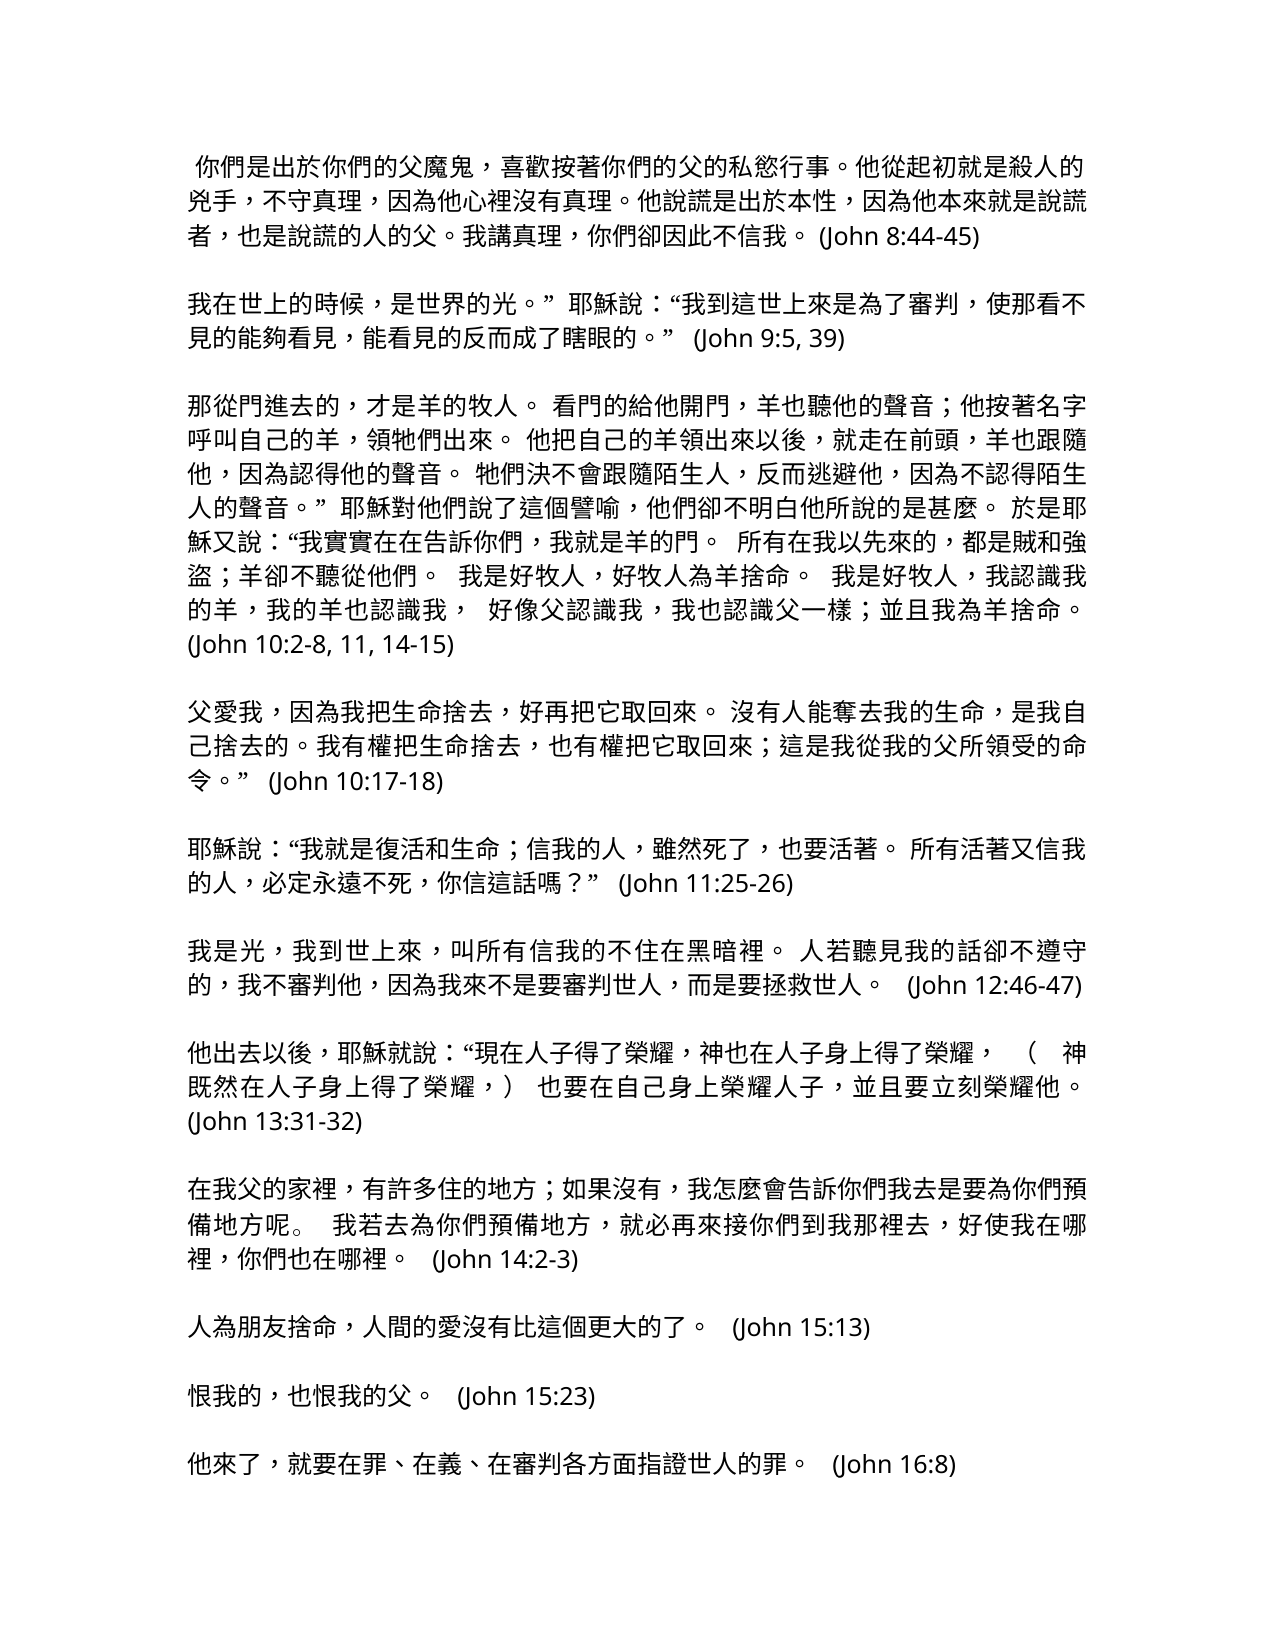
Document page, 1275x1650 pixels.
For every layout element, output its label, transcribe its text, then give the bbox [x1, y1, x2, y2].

text 我是光，我到世上來，叫所有信我的不住在黑暗裡。 人若聽見我的話卻不遵守的，我不審判他，因為我來不是要審判世人，而是要拯救世人。 (John 12:46-47) [187, 933, 1087, 1002]
text 恨我的，也恨我的父。 (John 15:23) [187, 1378, 1087, 1412]
text 在我父的家裡，有許多住的地方；如果沒有，我怎麼會告訴你們我去是要為你們預備地方呢。 我若去為你們預備地方，就必再來接你們到我那裡去，好使我在哪裡，你們也在哪裡。 (John 14:2-3) [187, 1172, 1087, 1276]
text 耶穌說：“我就是復活和生命；信我的人，雖然死了，也要活著。 所有活著又信我的人，必定永遠不死，你信這話嗎？” (John 11:25-26) [187, 831, 1087, 899]
text 人為朋友捨命，人間的愛沒有比這個更大的了。 (John 15:13) [187, 1310, 1087, 1344]
text 我在世上的時候，是世界的光。” 耶穌說：“我到這世上來是為了審判，使那看不見的能夠看見，能看見的反而成了瞎眼的。” (John 9:5, 39) [187, 286, 1087, 354]
text 他來了，就要在罪、在義、在審判各方面指證世人的罪。 (John 16:8) [187, 1446, 1087, 1480]
text 父愛我，因為我把生命捨去，好再把它取回來。 沒有人能奪去我的生命，是我自己捨去的。我有權把生命捨去，也有權把它取回來；這是我從我的父所領受的命令。” (John 10:17-18) [187, 695, 1087, 797]
text 你們是出於你們的父魔鬼，喜歡按著你們的父的私慾行事。他從起初就是殺人的兇手，不守真理，因為他心裡沒有真理。他說謊是出於本性，因為他本來就是說謊者，也是說謊的人的父。我講真理，你們卻因此不信我。 (John 8:44-45) [187, 150, 1087, 252]
text 他出去以後，耶穌就說：“現在人子得了榮耀，神也在人子身上得了榮耀， （ 神既然在人子身上得了榮耀，） 也要在自己身上榮耀人子，並且要立刻榮耀他。 (John 13:31-32) [187, 1036, 1087, 1138]
text 那從門進去的，才是羊的牧人。 看門的給他開門，羊也聽他的聲音；他按著名字呼叫自己的羊，領牠們出來。 他把自己的羊領出來以後，就走在前頭，羊也跟隨他，因為認得他的聲音。 牠們決不會跟隨陌生人，反而逃避他，因為不認得陌生人的聲音。” 耶穌對他們說了這個譬喻，他們卻不明白他所說的是甚麼。 於是耶穌又說：“我實實在在告訴你們，我就是羊的門。 所有在我以先來的，都是賊和強盜；羊卻不聽從他們。 我是好牧人，好牧人為羊捨命。 我是好牧人，我認識我的羊，我的羊也認識我， 好像父認識我，我也認識父一樣；並且我為羊捨命。 (John 10:2-8, 11, 14-15) [187, 388, 1087, 661]
